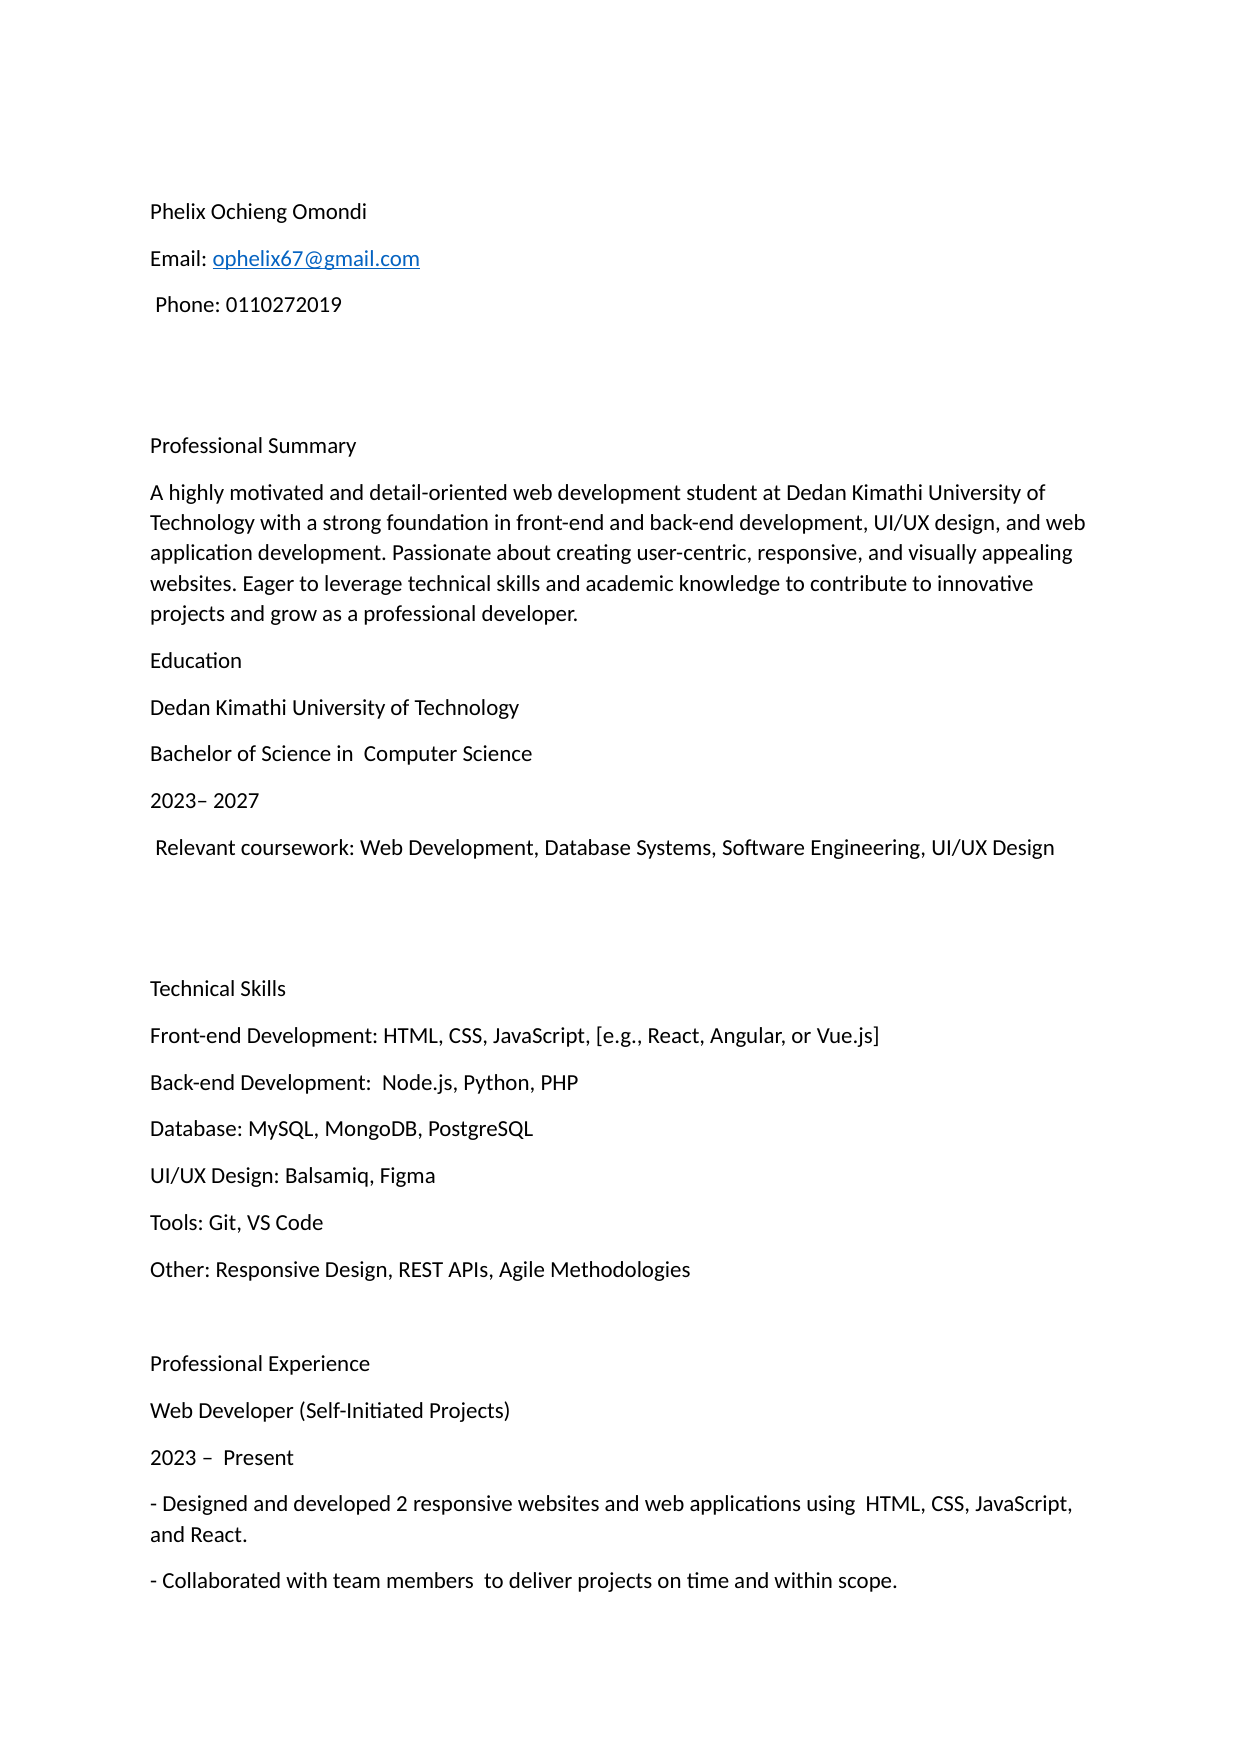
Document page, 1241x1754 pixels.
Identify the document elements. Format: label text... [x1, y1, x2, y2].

text Bachelor of Science in Computer Science [150, 739, 1090, 768]
text Back-end Development: Node.js, Python, PHP [150, 1068, 1090, 1096]
text Phone: 0110272019 [150, 291, 1090, 319]
text Professional Summary [150, 431, 1090, 459]
text Other: Responsive Design, REST APIs, Agile Methodologies [150, 1255, 1090, 1283]
text 2023– 2027 [150, 786, 1090, 814]
text Front-end Development: HTML, CSS, JavaScript, [e.g., React, Angular, or Vue.js] [150, 1021, 1090, 1049]
text Email: ophelix67@gmail.com [150, 244, 1090, 272]
text UI/UX Design: Balsamiq, Figma [150, 1161, 1090, 1189]
text Dedan Kimathi University of Technology [150, 693, 1090, 721]
text - Collaborated with team members to deliver projects on time and within scope. [150, 1567, 1090, 1595]
text Education [150, 646, 1090, 674]
text A highly motivated and detail-oriented web development student at Dedan Kimathi University of Technology with a strong foundation in front-end and back-end development, UI/UX design, and web application development. Passionate about creating user-centric, responsive, and visually appealing websites. Eager to leverage technical skills and academic knowledge to contribute to innovative projects and grow as a professional developer. [150, 478, 1090, 627]
text Web Developer (Self-Initiated Projects) [150, 1396, 1090, 1424]
text Tools: Git, VS Code [150, 1208, 1090, 1236]
text - Designed and developed 2 responsive websites and web applications using HTML, CSS, JavaScript, and React. [150, 1489, 1090, 1548]
text Technical Skills [150, 974, 1090, 1002]
text Relevant coursework: Web Development, Database Systems, Software Engineering, UI/UX Design [150, 833, 1090, 861]
text Database: MySQL, MongoDB, PostgreSQL [150, 1114, 1090, 1143]
text 2023 – Present [150, 1443, 1090, 1471]
text Phelix Ochieng Omondi [150, 197, 1090, 225]
text Professional Experience [150, 1349, 1090, 1377]
